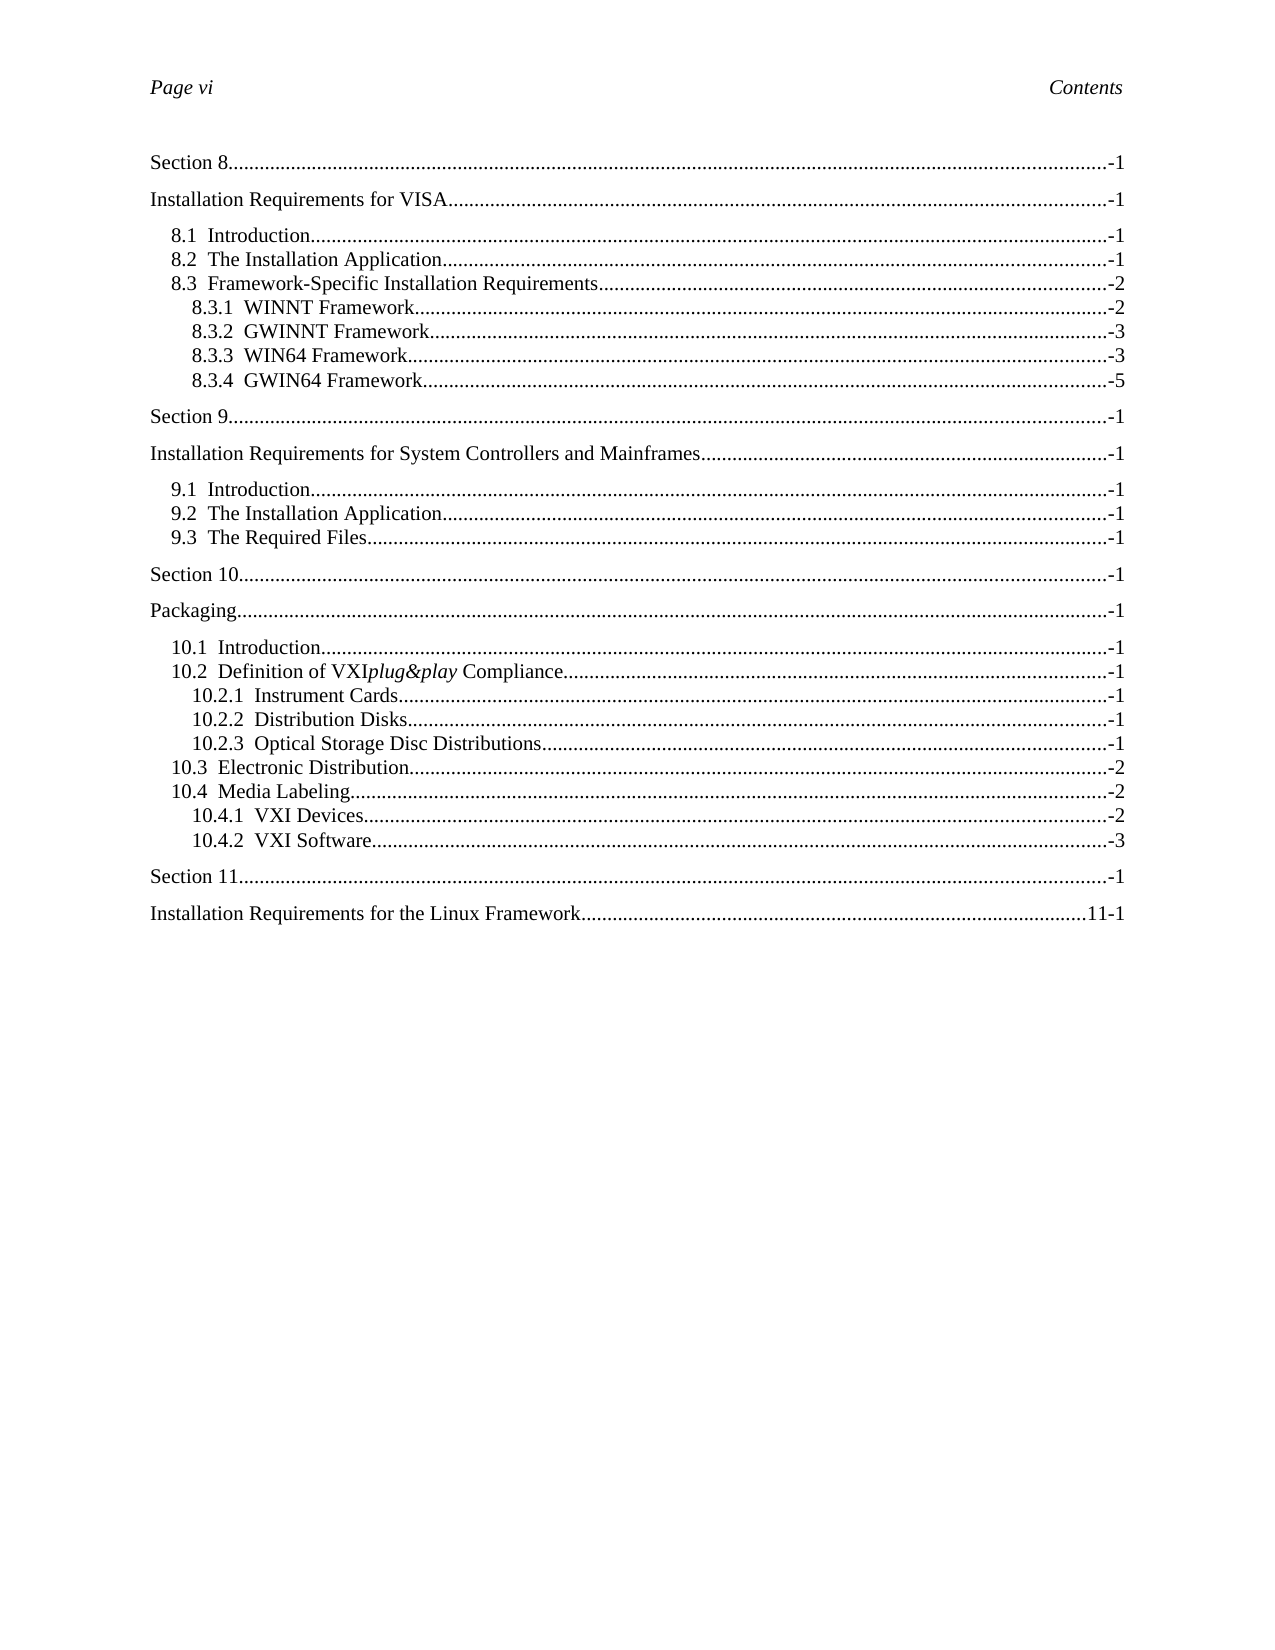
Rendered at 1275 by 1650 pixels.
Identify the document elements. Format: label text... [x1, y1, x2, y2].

text Installation Requirements for the Linux Framework 11-1 [150, 901, 1125, 925]
